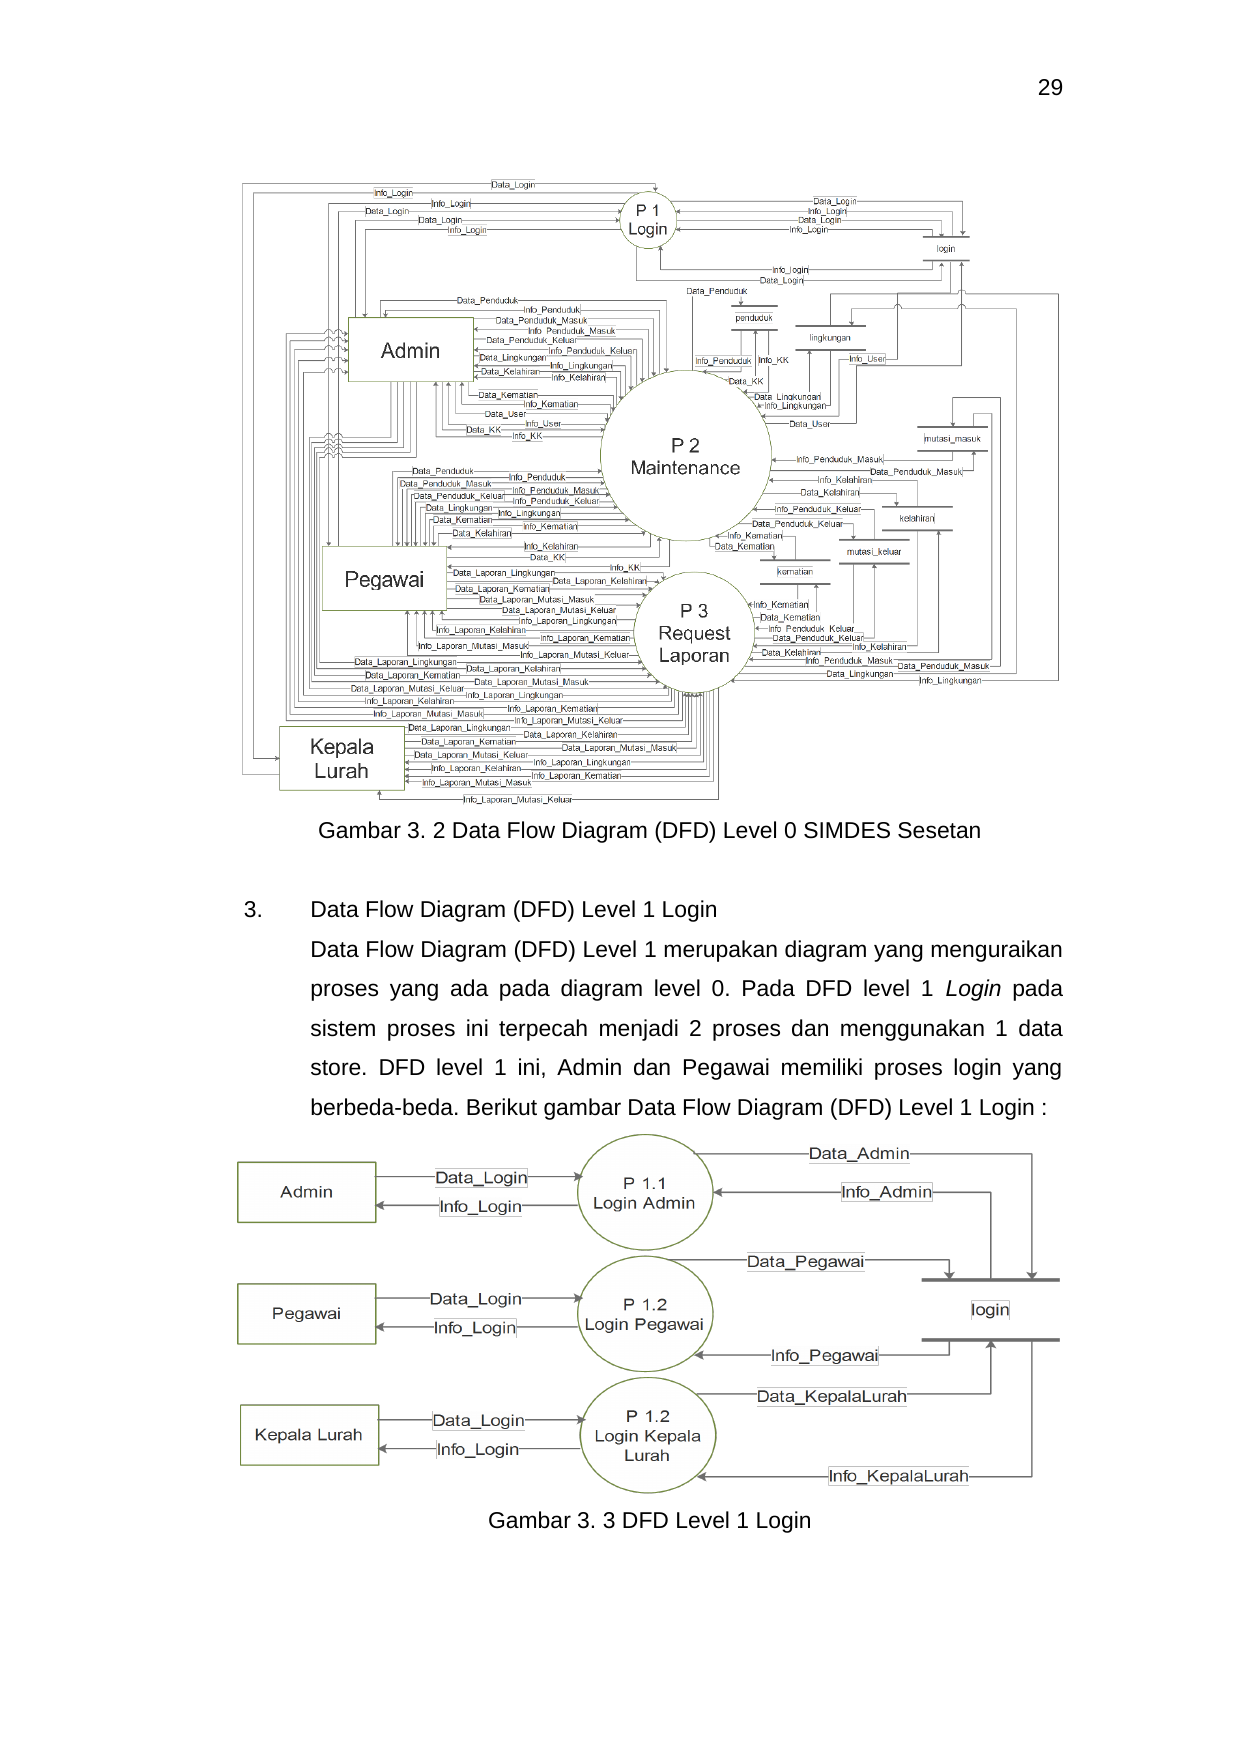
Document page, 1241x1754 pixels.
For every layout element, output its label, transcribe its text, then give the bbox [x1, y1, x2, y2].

picture [236, 177, 1063, 805]
text Data Flow Diagram (DFD) Level 1 merupakan diagram yang menguraikan proses yang ada pada diagram level 0. Pada DFD level 1 Login pada sistem proses ini terpecah menjadi 2 proses dan menggunakan 1 data store. DFD level 1 ini, Admin dan Pegawai memiliki proses login yang berbeda-beda. Berikut gambar Data Flow Diagram (DFD) Level 1 Login : [310, 936, 1063, 1120]
list Data Flow Diagram (DFD) Level 1 Login [263, 896, 1063, 923]
picture [236, 1133, 1063, 1494]
